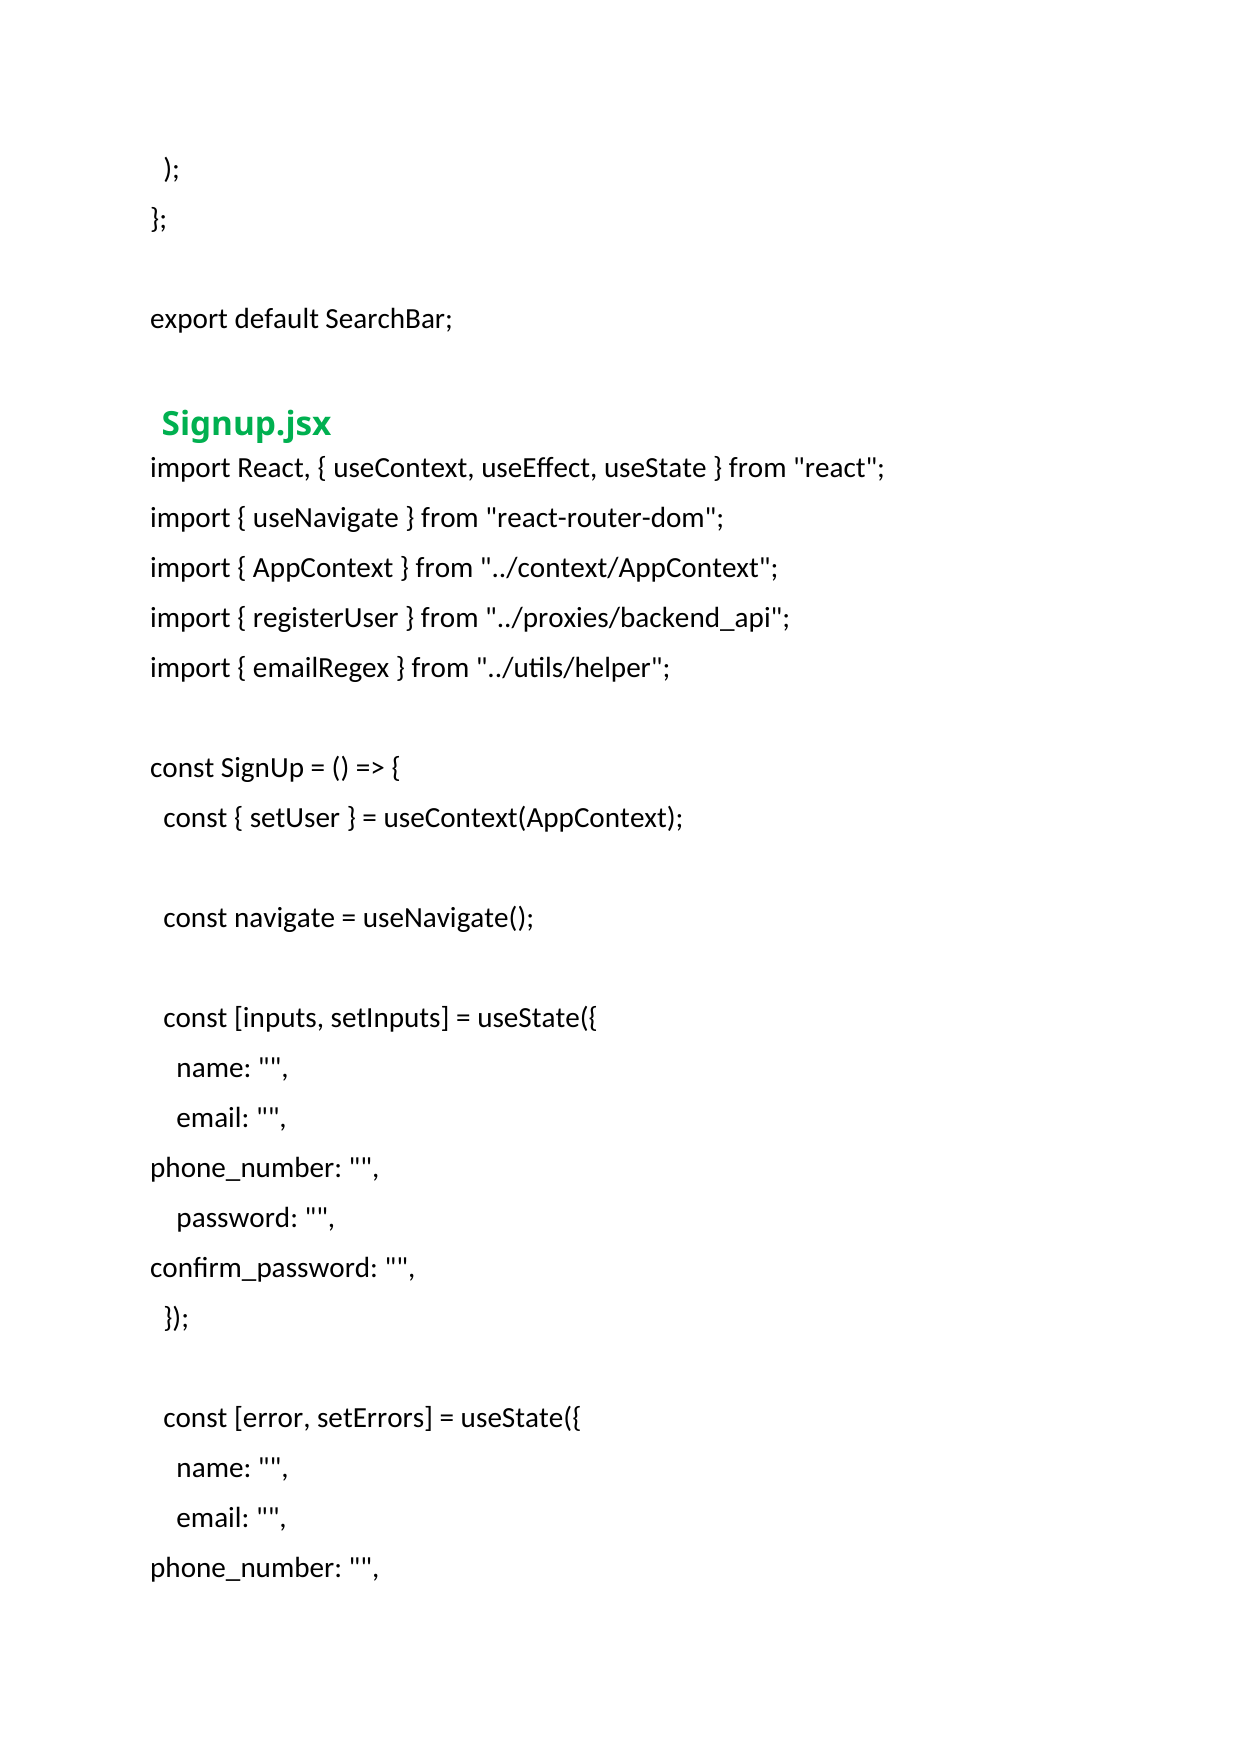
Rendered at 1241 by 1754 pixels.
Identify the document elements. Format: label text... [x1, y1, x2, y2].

text name: "", [150, 1449, 1090, 1484]
text import { registerUser } from "../proxies/backend_api"; [150, 599, 1090, 634]
text phone_number: "", [150, 1149, 1090, 1184]
text password: "", [150, 1199, 1090, 1234]
text }); [150, 1299, 1090, 1334]
subtitle Signup.jsx [161, 400, 1078, 445]
text const SignUp = () => { [150, 749, 1090, 784]
text import { emailRegex } from "../utils/helper"; [150, 649, 1090, 684]
text const { setUser } = useContext(AppContext); [150, 799, 1090, 834]
text import { useNavigate } from "react-router-dom"; [150, 499, 1090, 534]
text import React, { useContext, useEffect, useState } from "react"; [150, 449, 1090, 484]
text confirm_password: "", [150, 1249, 1090, 1284]
text import { AppContext } from "../context/AppContext"; [150, 549, 1090, 584]
text ); [150, 150, 1090, 186]
text const navigate = useNavigate(); [150, 899, 1090, 934]
text email: "", [150, 1099, 1090, 1134]
text const [inputs, setInputs] = useState({ [150, 999, 1090, 1034]
text email: "", [150, 1499, 1090, 1534]
text export default SearchBar; [150, 300, 1090, 336]
text name: "", [150, 1049, 1090, 1084]
text phone_number: "", [150, 1549, 1090, 1584]
text }; [150, 200, 1090, 236]
text const [error, setErrors] = useState({ [150, 1399, 1090, 1434]
